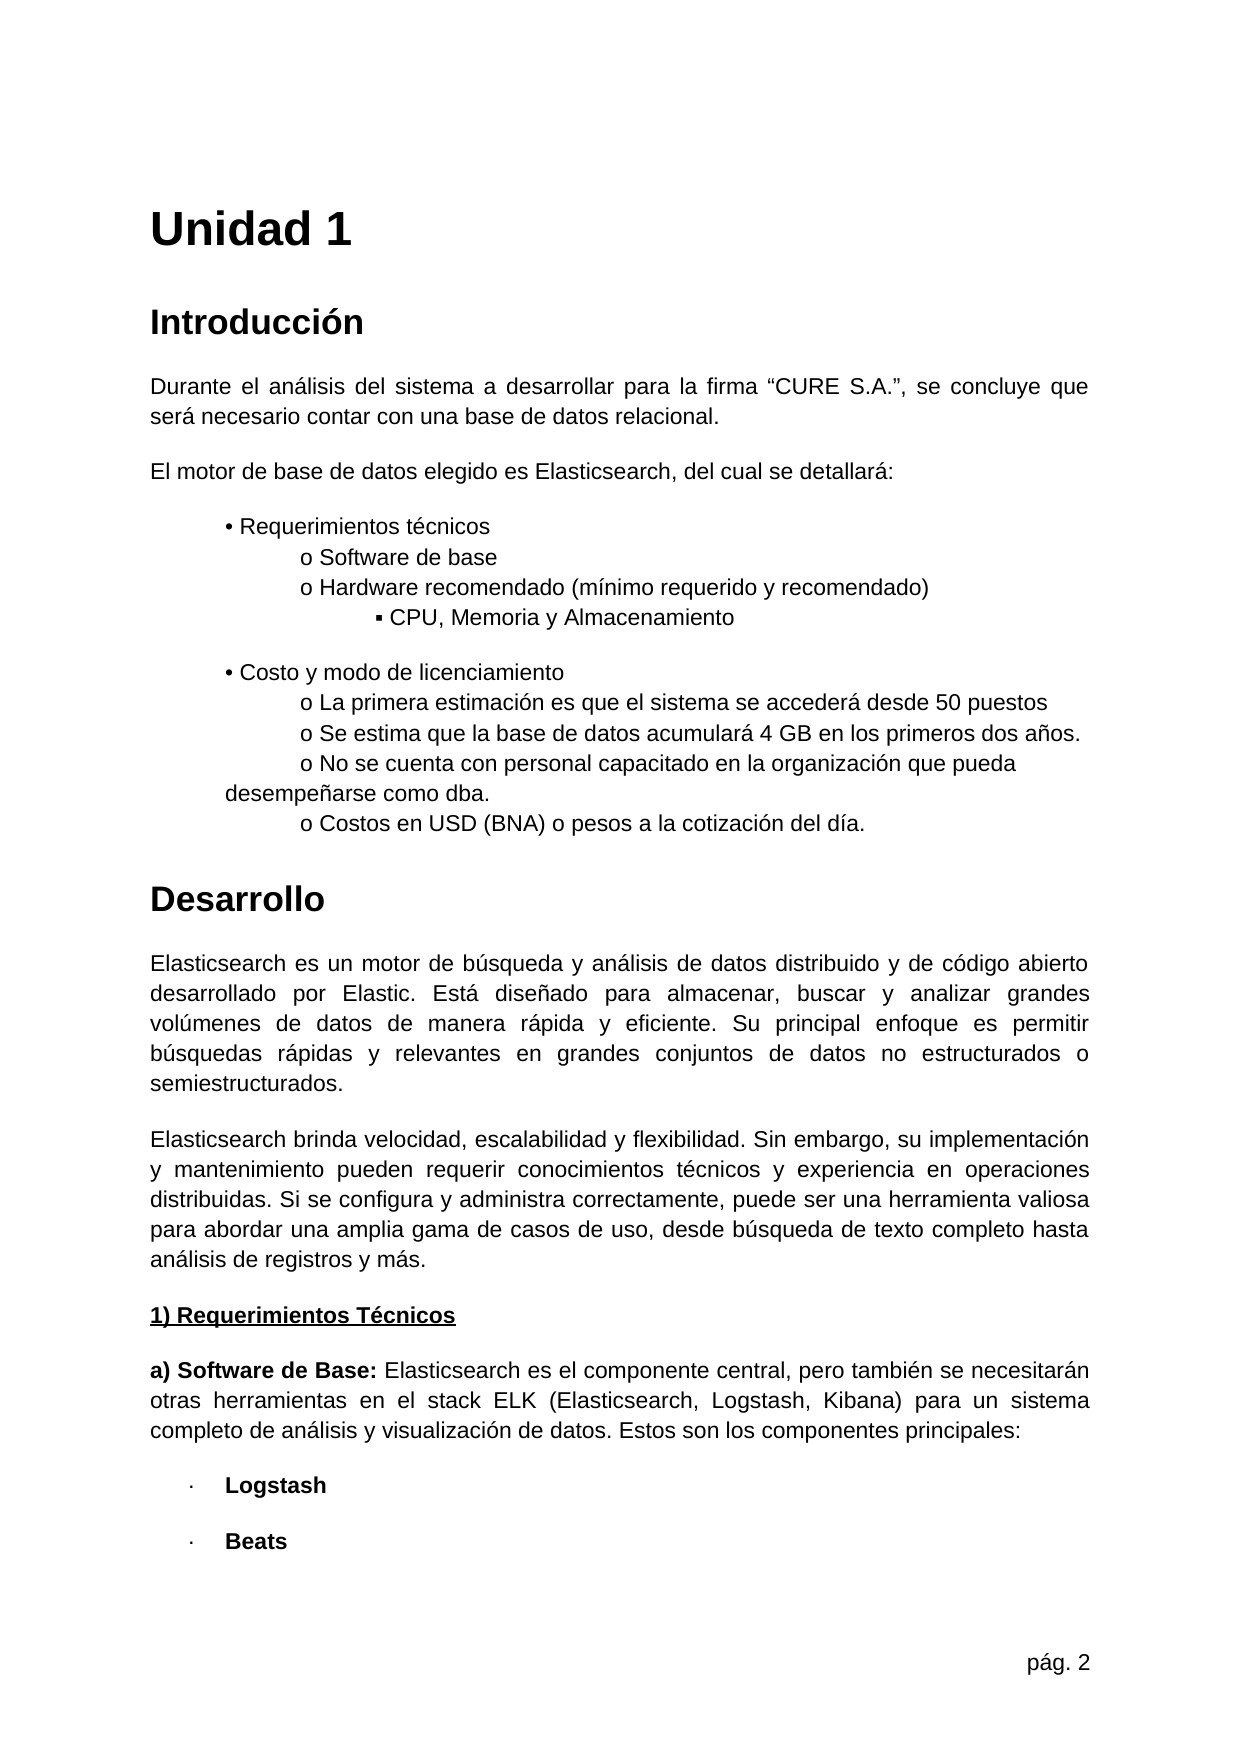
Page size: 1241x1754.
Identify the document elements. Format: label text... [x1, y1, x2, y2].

text • Costo y modo de licenciamiento o La primera estimación es que el sistema se accederá desde 50 puestos o Se estima que la base de datos acumulará 4 GB en los primeros dos años. o No se cuenta con personal capacitado en la organización que pueda desempeñarse como dba. o Costos en USD (BNA) o pesos a la cotización del día. [225, 659, 1090, 836]
text Elasticsearch brinda velocidad, escalabilidad y flexibilidad. Sin embargo, su implementación y mantenimiento pueden requerir conocimientos técnicos y experiencia en operaciones distribuidas. Si se configura y administra correctamente, puede ser una herramienta valiosa para abordar una amplia gama de casos de uso, desde búsqueda de texto completo hasta análisis de registros y más. [150, 1126, 1090, 1273]
text · Beats [187, 1528, 1090, 1554]
text • Requerimientos técnicos o Software de base o Hardware recomendado (mínimo requerido y recomendado) ▪ CPU, Memoria y Almacenamiento [150, 513, 1090, 630]
subtitle Unidad 1 [150, 200, 1090, 255]
text 1) Requerimientos Técnicos [150, 1302, 1090, 1328]
text Durante el análisis del sistema a desarrollar para la firma “CURE S.A.”, se concluye que será necesario contar con una base de datos relacional. [150, 373, 1090, 429]
text El motor de base de datos elegido es Elasticsearch, del cual se detallará: [150, 458, 1090, 484]
text a) Software de Base: Elasticsearch es el componente central, pero también se necesitarán otras herramientas en el stack ELK (Elasticsearch, Logstash, Kibana) para un sistema completo de análisis y visualización de datos. Estos son los componentes principales: [150, 1357, 1090, 1444]
subtitle Desarrollo [150, 878, 1090, 918]
text · Logstash [187, 1472, 1090, 1499]
subtitle Introducción [150, 301, 1090, 342]
text Elasticsearch es un motor de búsqueda y análisis de datos distribuido y de código abierto desarrollado por Elastic. Está diseñado para almacenar, buscar y analizar grandes volúmenes de datos de manera rápida y eficiente. Su principal enfoque es permitir búsquedas rápidas y relevantes en grandes conjuntos de datos no estructurados o semiestructurados. [150, 949, 1090, 1097]
